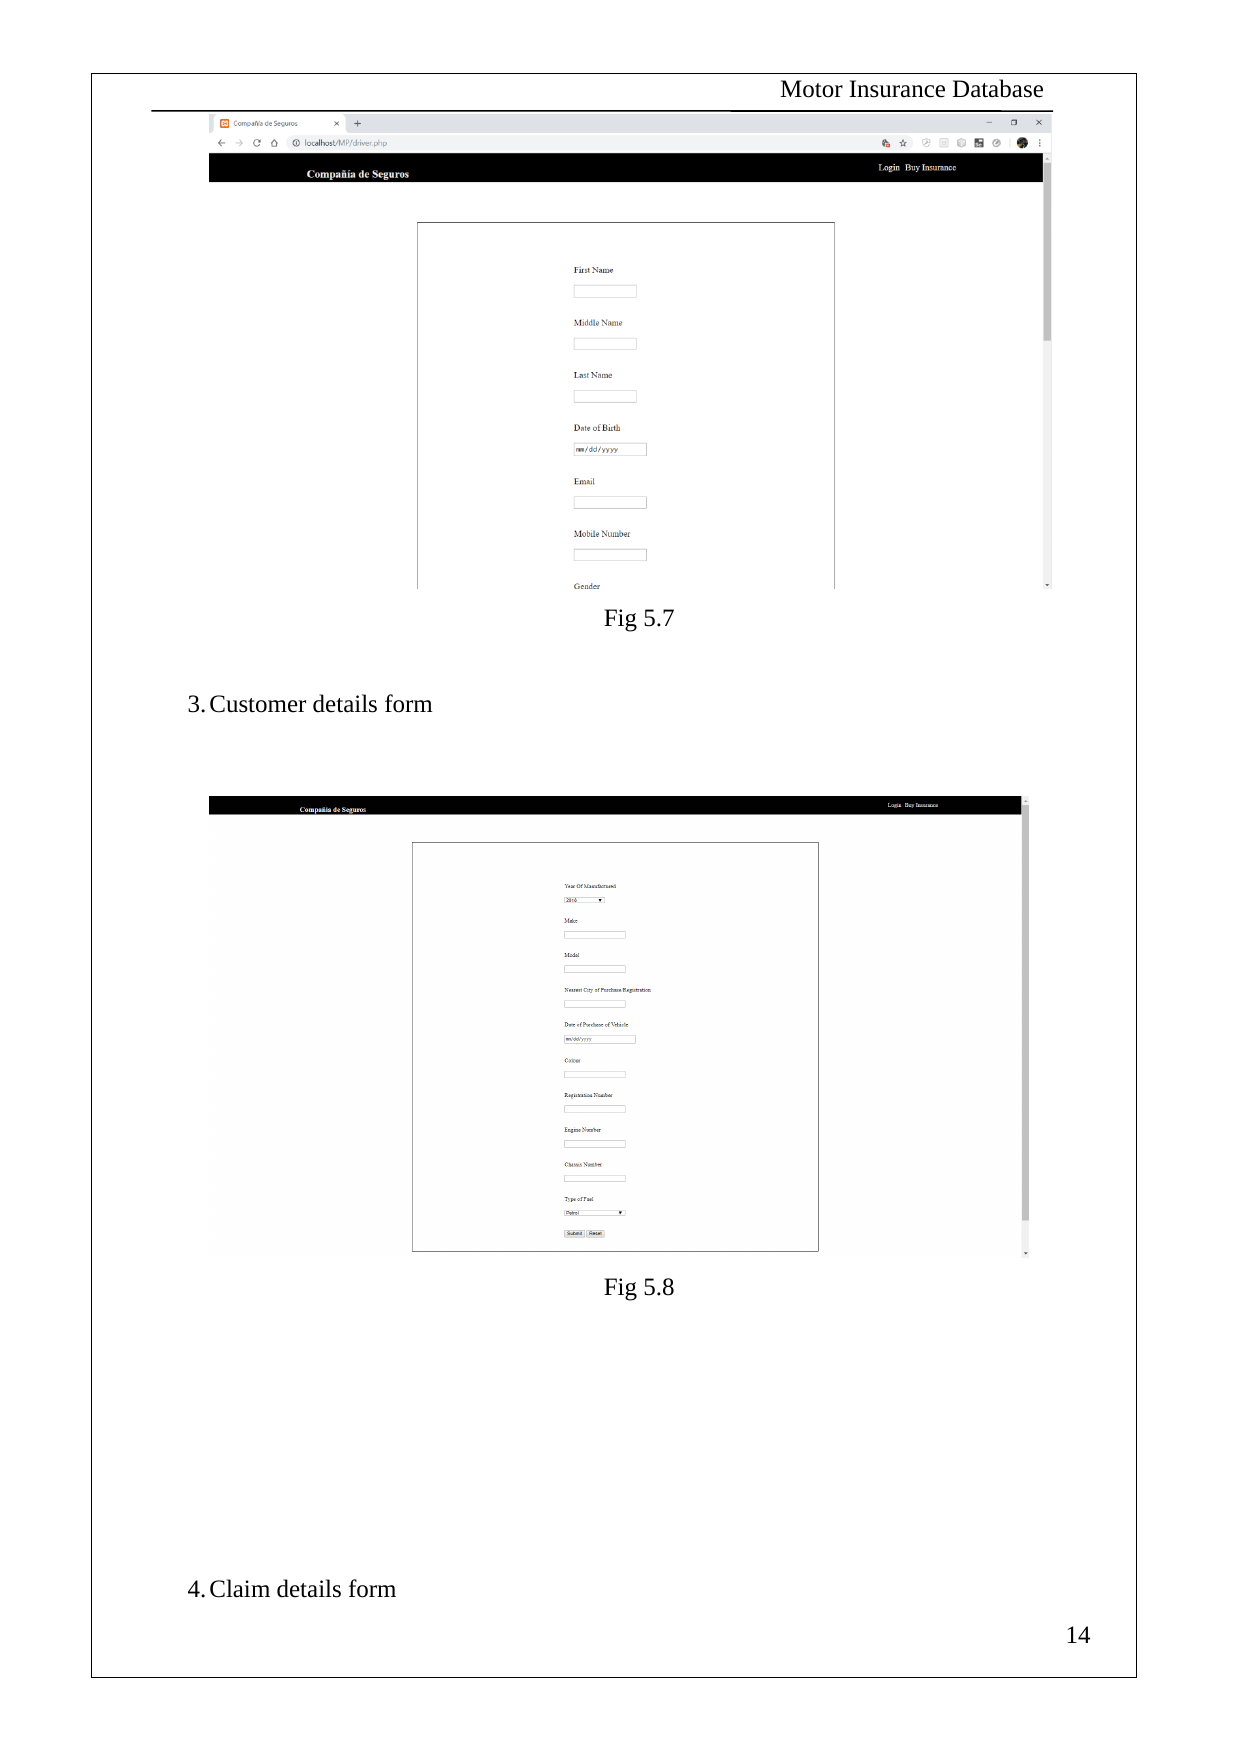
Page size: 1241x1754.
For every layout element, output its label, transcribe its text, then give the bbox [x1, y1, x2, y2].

list Customer details form [187, 689, 1090, 718]
list Fig 5.8 [187, 1272, 1090, 1301]
picture [209, 114, 1052, 589]
picture [209, 796, 1029, 1258]
list Claim details form [187, 1574, 1090, 1603]
list Fig 5.7 [187, 603, 1090, 631]
